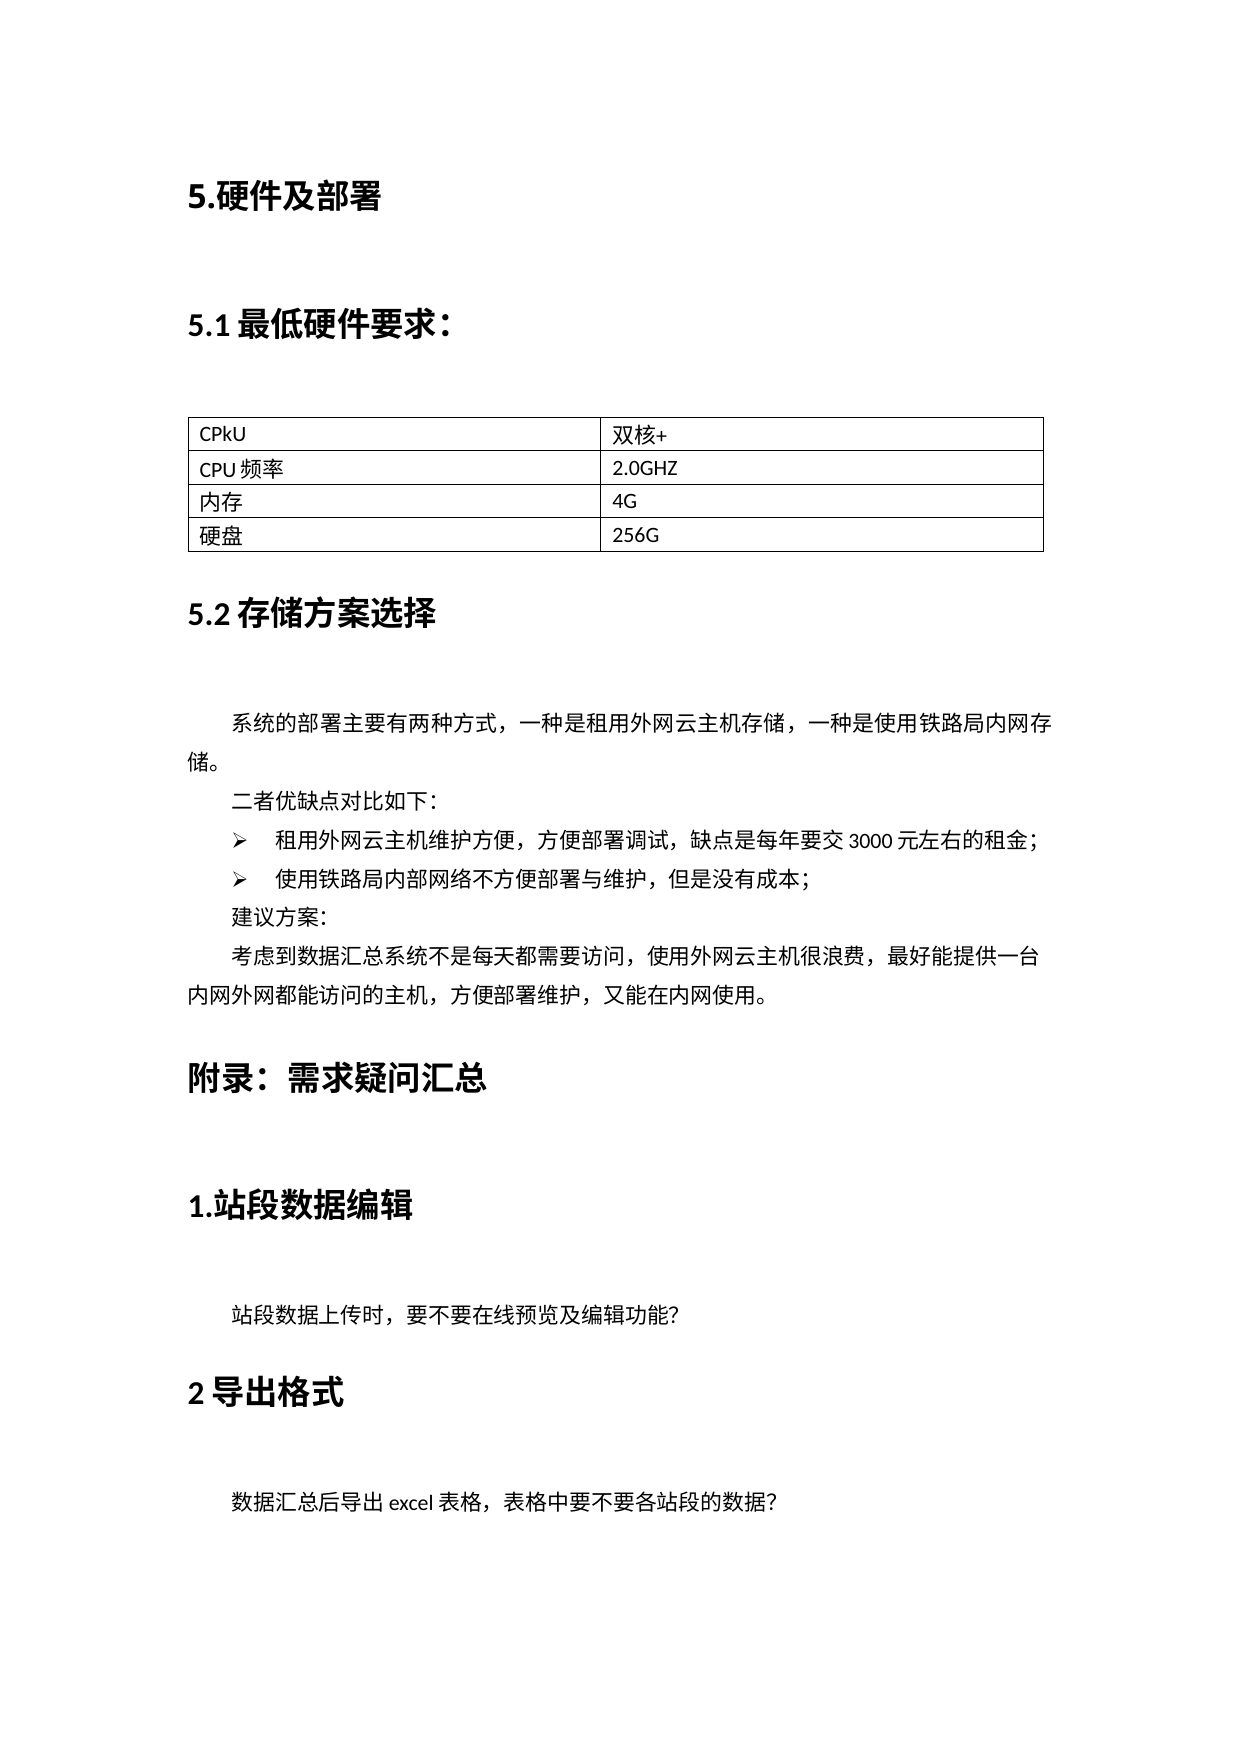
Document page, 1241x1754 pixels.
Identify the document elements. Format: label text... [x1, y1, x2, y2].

text 二者优缺点对比如下： [187, 784, 1053, 816]
subtitle 2导出格式 [187, 1357, 1053, 1422]
subtitle 5.2存储方案选择 [187, 579, 1053, 644]
list 使用铁路局内部网络不方便部署与维护，但是没有成本； [231, 861, 1053, 894]
table_cell 256G [601, 518, 1043, 551]
text 系统的部署主要有两种方式，一种是租用外网云主机存储，一种是使用铁路局内网存储。 [187, 706, 1053, 777]
table_cell 4G [601, 485, 1043, 517]
subtitle 附录：需求疑问汇总 [187, 1043, 1053, 1108]
subtitle 5.硬件及部署 [187, 162, 1053, 227]
text 内网外网都能访问的主机，方便部署维护，又能在内网使用。 [187, 977, 1053, 1010]
text 考虑到数据汇总系统不是每天都需要访问，使用外网云主机很浪费，最好能提供一台 [231, 939, 1053, 971]
table_header CPkU [189, 418, 600, 450]
table_cell 硬盘 [189, 518, 600, 551]
text 站段数据上传时，要不要在线预览及编辑功能？ [187, 1298, 1053, 1330]
subtitle 1.站段数据编辑 [187, 1171, 1053, 1236]
text 建议方案： [231, 900, 1053, 932]
list 租用外网云主机维护方便，方便部署调试，缺点是每年要交3000元左右的租金； [231, 822, 1053, 855]
table_cell 2.0GHZ [601, 451, 1043, 484]
table_cell 内存 [189, 485, 600, 517]
table_cell CPU频率 [189, 451, 600, 484]
table_header 双核+ [601, 418, 1043, 450]
subtitle 5.1最低硬件要求： [187, 289, 1053, 354]
text 数据汇总后导出excel表格，表格中要不要各站段的数据？ [187, 1484, 1053, 1517]
